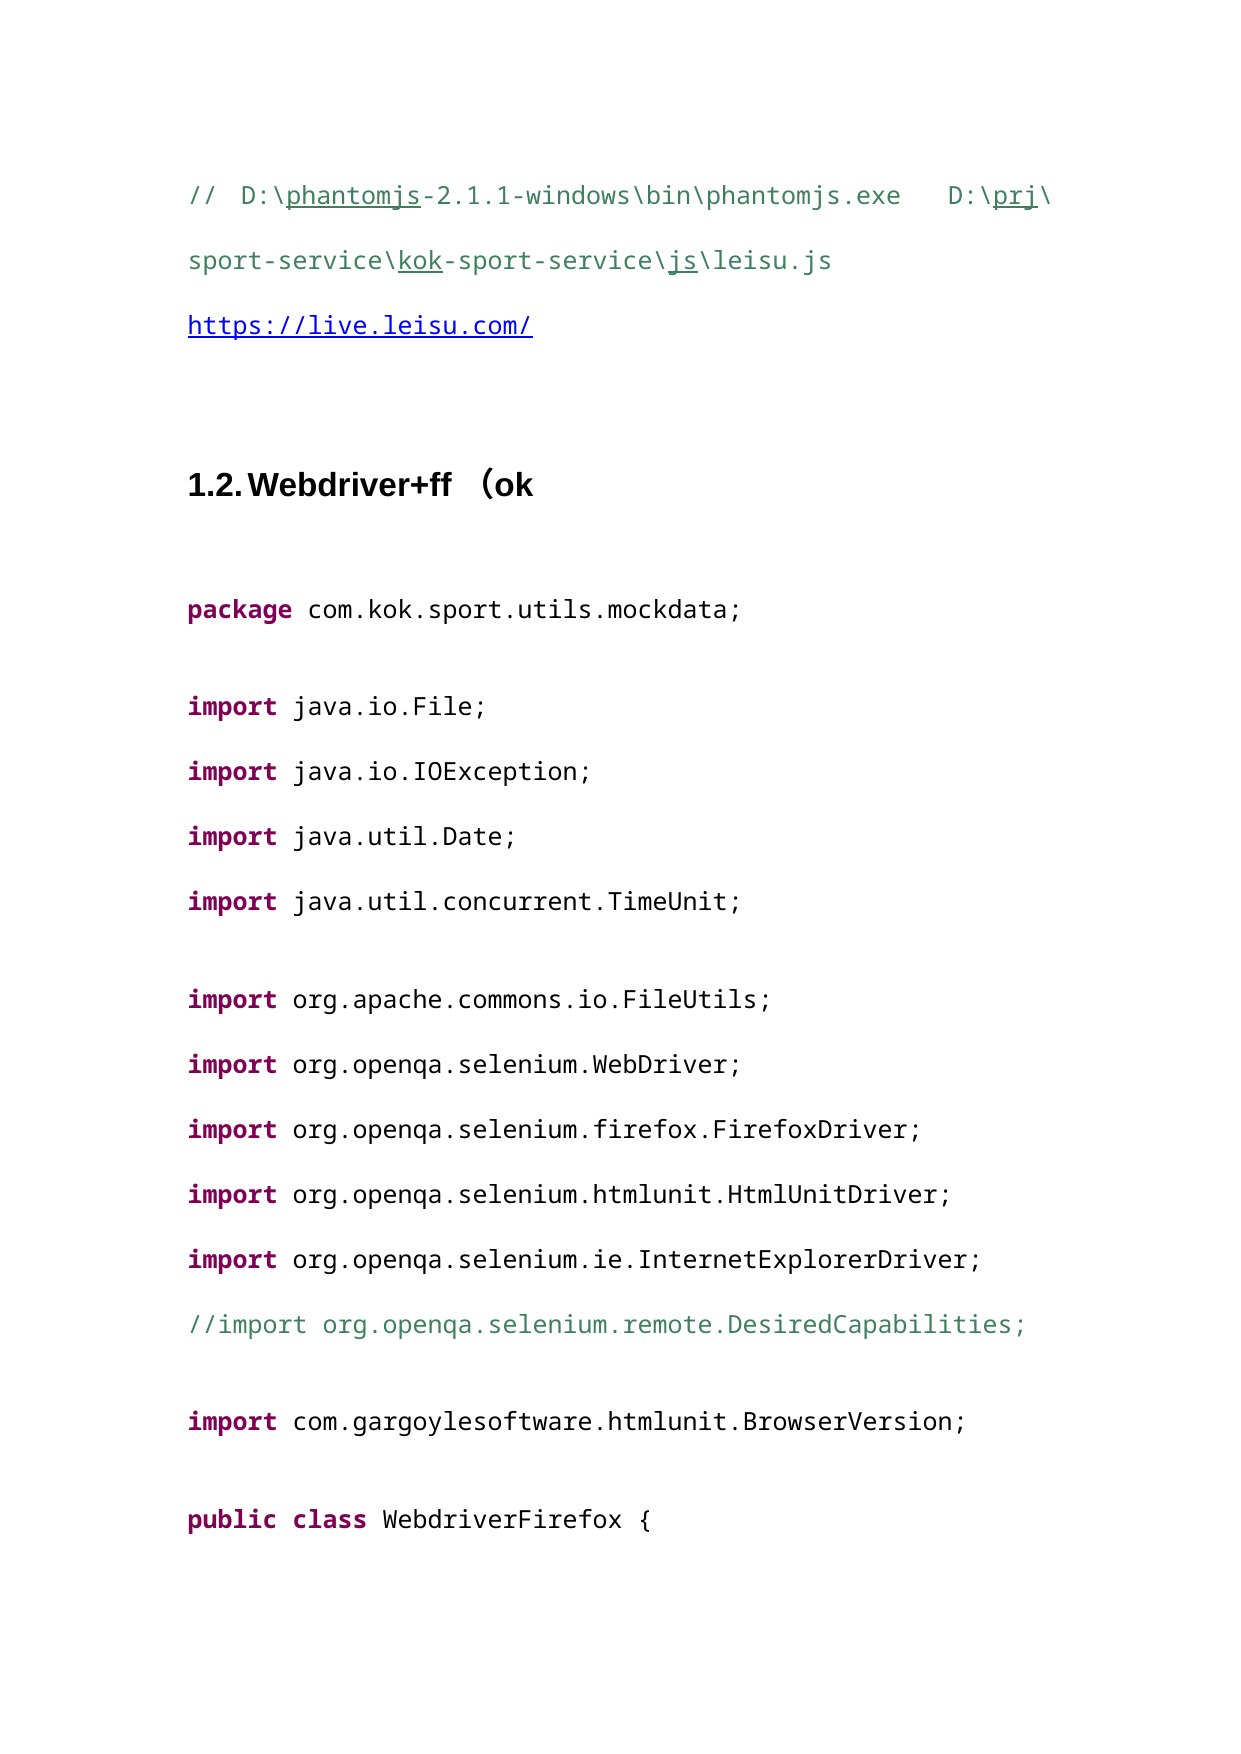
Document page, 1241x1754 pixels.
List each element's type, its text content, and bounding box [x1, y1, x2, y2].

text import org.apache.commons.io.FileUtils; [187, 966, 1053, 1031]
text //import org.openqa.selenium.remote.DesiredCapabilities; [187, 1291, 1053, 1356]
text import org.openqa.selenium.firefox.FirefoxDriver; [187, 1096, 1053, 1161]
text import org.openqa.selenium.htmlunit.HtmlUnitDriver; [187, 1161, 1053, 1226]
subtitle Webdriver+ff （ok [187, 449, 1053, 514]
text import com.gargoylesoftware.htmlunit.BrowserVersion; [187, 1388, 1053, 1453]
text import org.openqa.selenium.ie.InternetExplorerDriver; [187, 1226, 1053, 1291]
text import java.util.Date; [187, 803, 1053, 868]
text import org.openqa.selenium.WebDriver; [187, 1031, 1053, 1096]
text public class WebdriverFirefox { [187, 1486, 1053, 1551]
text import java.io.IOException; [187, 738, 1053, 803]
text // D:\phantomjs-2.1.1-windows\bin\phantomjs.exe D:\prj\sport-service\kok-sport-service\js\leisu.js https://live.leisu.com/ [187, 162, 1053, 357]
text import java.util.concurrent.TimeUnit; [187, 868, 1053, 933]
text package com.kok.sport.utils.mockdata; [187, 576, 1053, 641]
text import java.io.File; [187, 673, 1053, 738]
